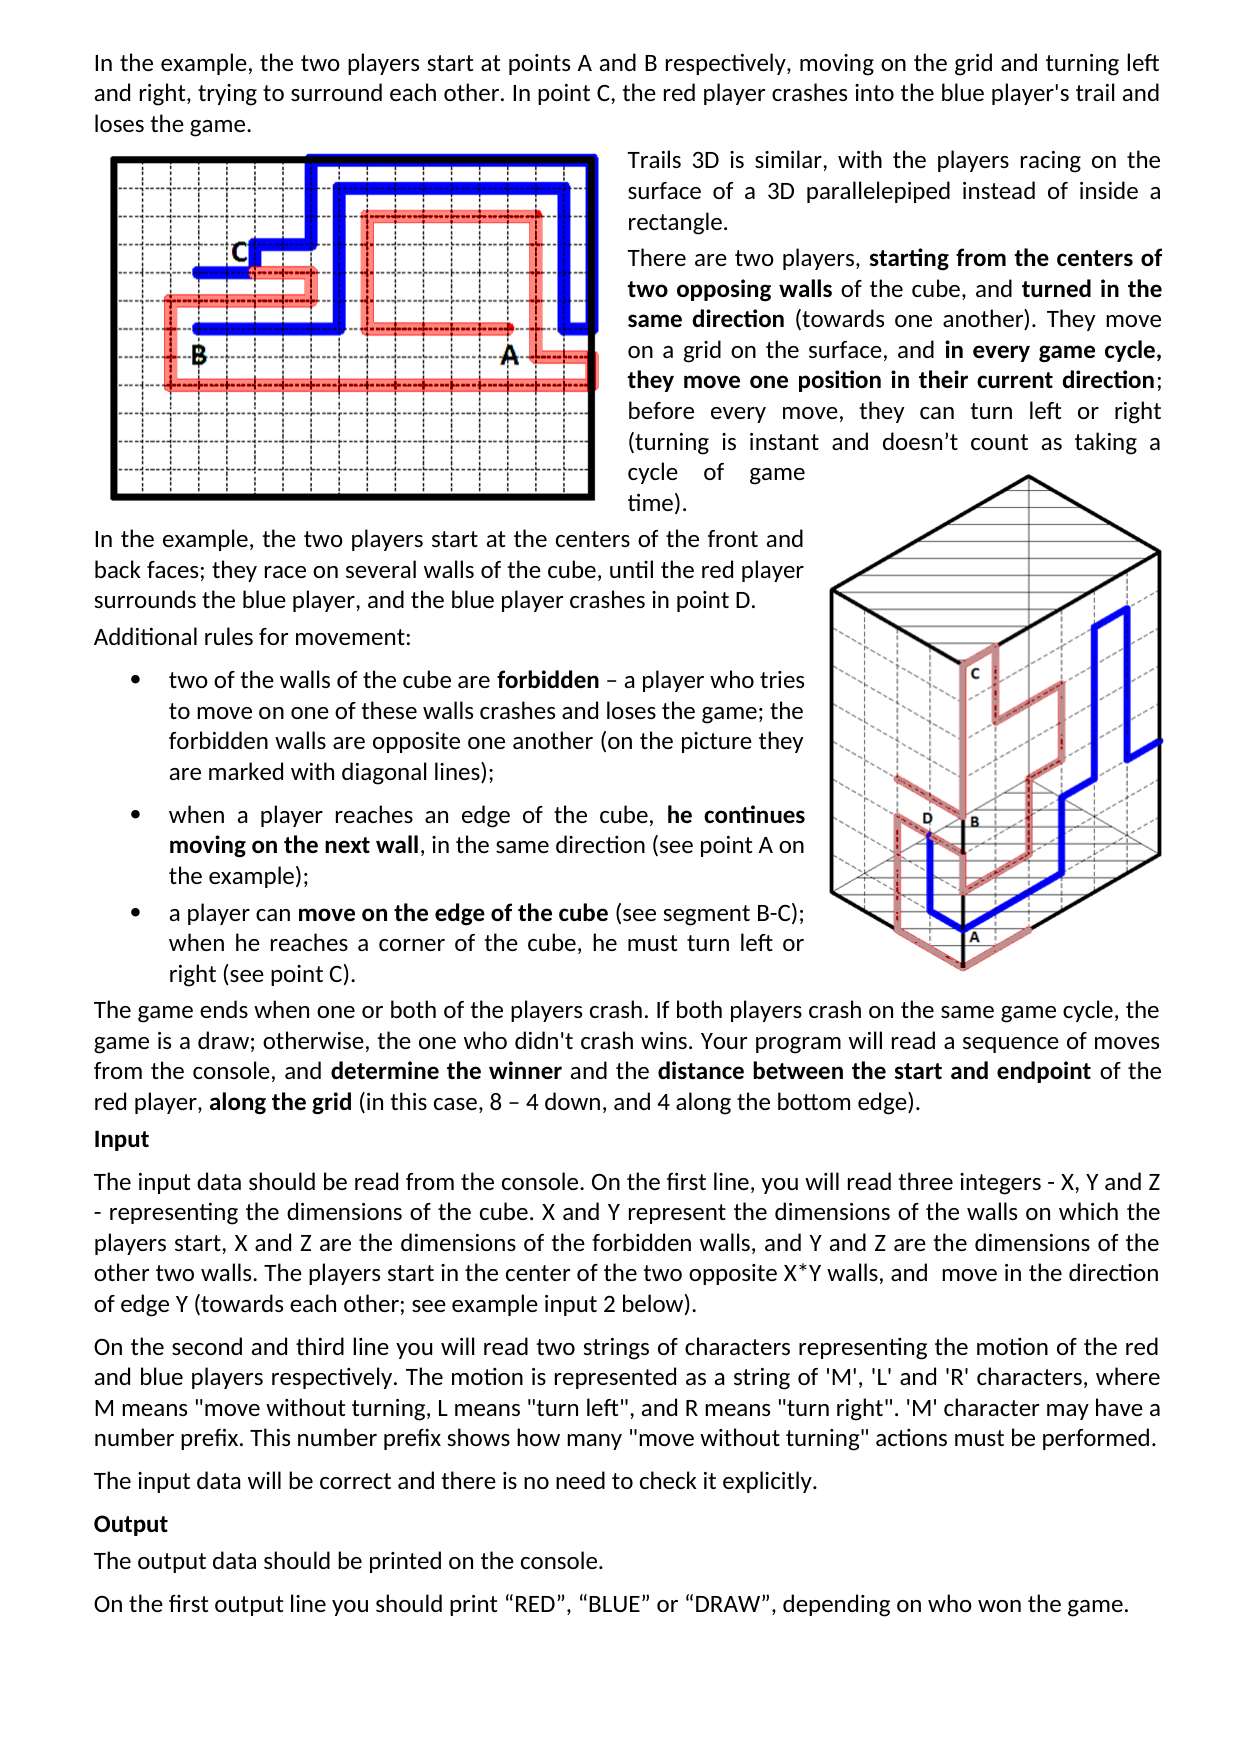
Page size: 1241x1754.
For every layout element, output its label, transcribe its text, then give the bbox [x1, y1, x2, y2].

subtitle Input [94, 1123, 1162, 1153]
subtitle a player can move on the edge of the cube (see segment B-C); when he reaches a corner of the cube, he must turn left or right (see point C). [131, 897, 1162, 988]
subtitle There are two players, starting from the centers of two opposing walls of the cube, and turned in the same direction (towards one another). They move on a grid on the surface, and in every game cycle, they move one position in their current direction; before every move, they can turn left or right (turning is instant and doesn’t count as taking a cycle of game time). [609, 242, 1162, 517]
text The output data should be printed on the console. [94, 1545, 1162, 1576]
picture [824, 472, 1167, 973]
subtitle In the example, the two players start at the centers of the front and back faces; they race on several walls of the cube, until the red player surrounds the blue player, and the blue player crashes in point D. [94, 523, 824, 615]
subtitle Trails 3D is similar, with the players racing on the surface of a 3D parallelepiped instead of inside a rectangle. [609, 145, 1162, 236]
subtitle Output [94, 1508, 1162, 1539]
subtitle Additional rules for movement: [94, 621, 824, 652]
text The input data will be correct and there is no need to check it explicitly. [94, 1466, 1162, 1496]
subtitle when a player reaches an edge of the cube, he continues moving on the next wall, in the same direction (see point A on the example); [131, 799, 824, 890]
text The input data should be read from the console. On the first line, you will read three integers - X, Y and Z - representing the dimensions of the cube. X and Y represent the dimensions of the walls on which the players start, X and Z are the dimensions of the forbidden walls, and Y and Z are the dimensions of the other two walls. The players start in the center of the two opposite X*Y walls, and move in the direction of edge Y (towards each other; see example input 2 below). [94, 1166, 1162, 1318]
list two of the walls of the cube are forbidden – а player who tries to move on one of these walls crashes and loses the game; the forbidden walls are opposite one another (on the picture they are marked with diagonal lines); [131, 664, 824, 786]
subtitle In the example, the two players start at points A and B respectively, moving on the grid and turning left and right, trying to surround each other. In point C, the red player crashes into the blue player's trail and loses the game. [94, 47, 1162, 138]
picture [94, 141, 609, 517]
subtitle The game ends when one or both of the players crash. If both players crash on the same game cycle, the game is a draw; otherwise, the one who didn't crash wins. Your program will read a sequence of moves from the console, and determine the winner and the distance between the start and endpoint of the red player, along the grid (in this case, 8 – 4 down, and 4 along the bottom edge). [94, 994, 1162, 1117]
text On the second and third line you will read two strings of characters representing the motion of the red and blue players respectively. The motion is represented as a string of 'M', 'L' and 'R' characters, where M means "move without turning, L means "turn left", and R means "turn right". 'M' character may have a number prefix. This number prefix shows how many "move without turning" actions must be performed. [94, 1331, 1162, 1453]
text On the first output line you should print “RED”, “BLUE” or “DRAW”, depending on who won the game. [94, 1588, 1162, 1619]
